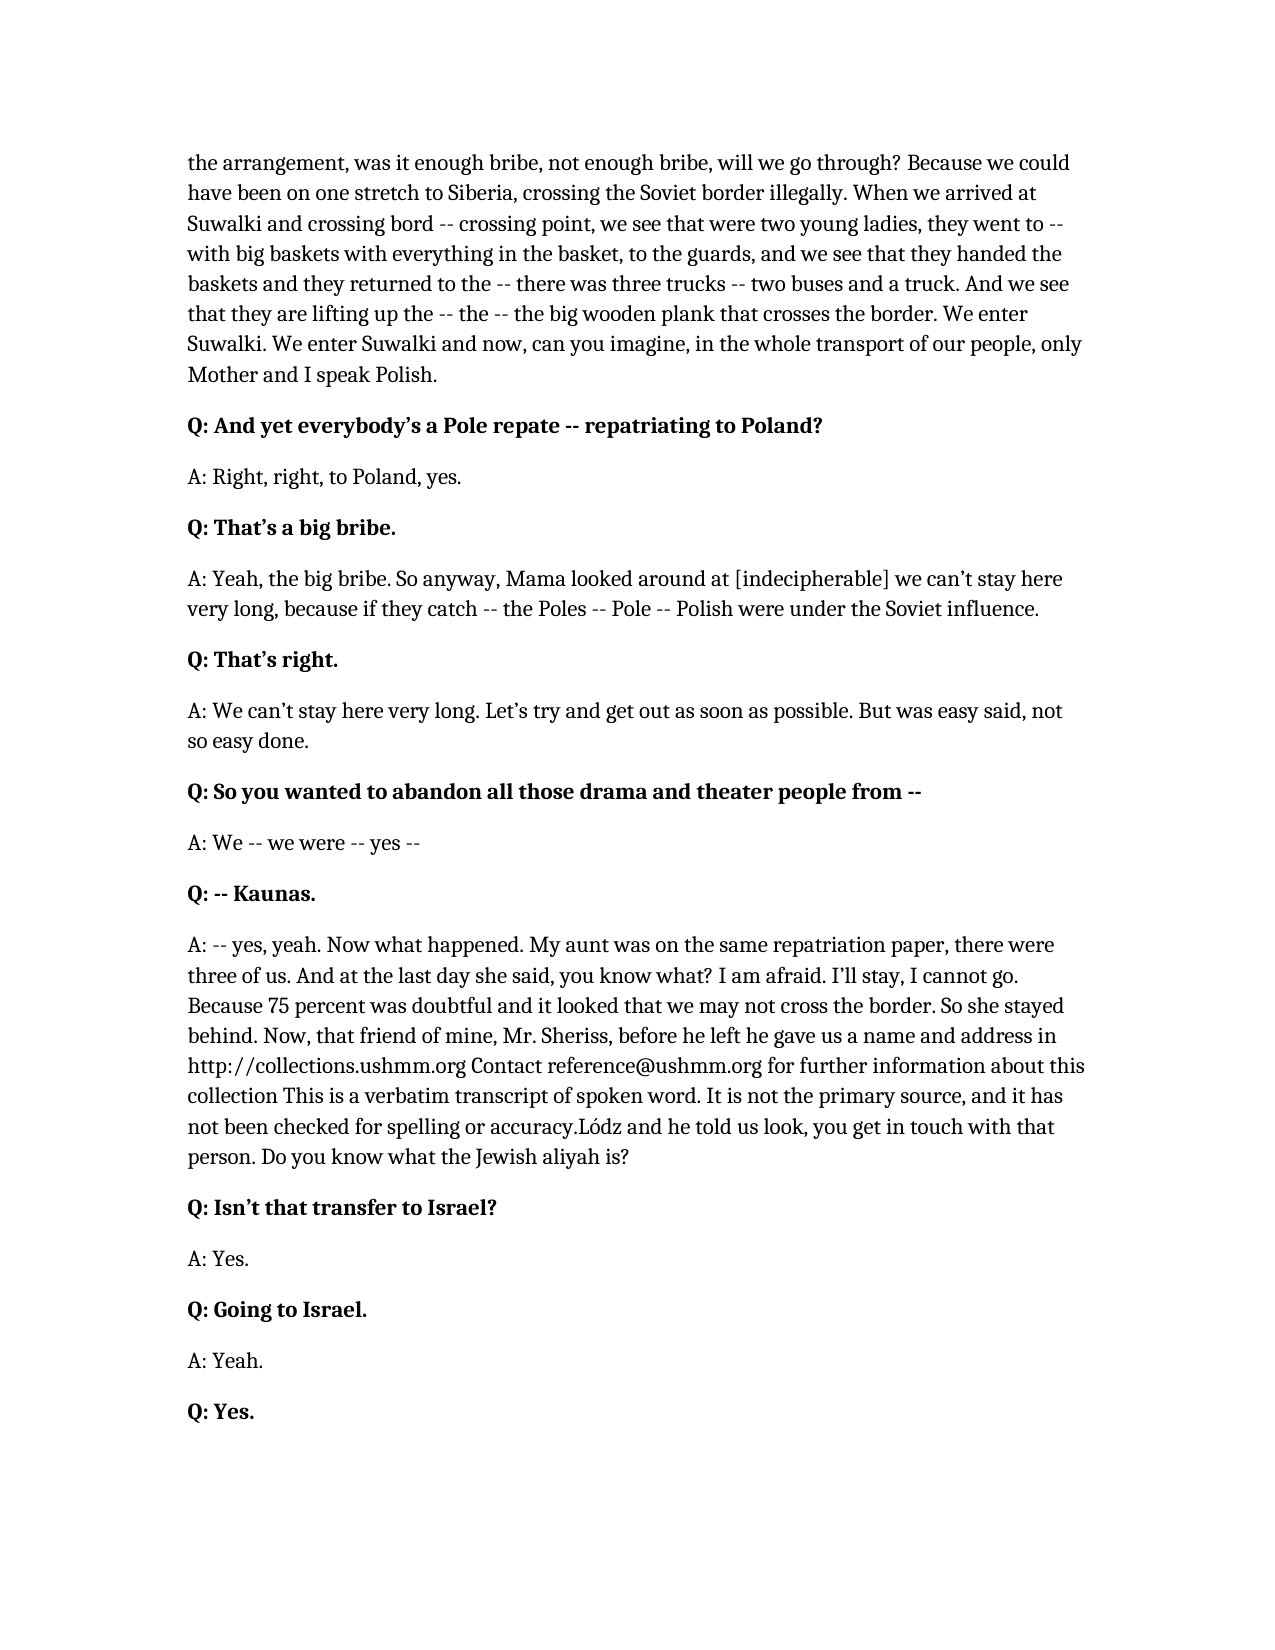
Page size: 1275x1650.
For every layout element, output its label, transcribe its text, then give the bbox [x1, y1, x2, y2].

text Q: -- Kaunas. [187, 881, 1087, 908]
text Q: And yet everybody’s a Pole repate -- repatriating to Poland? [187, 412, 1087, 439]
text A: -- yes, yeah. Now what happened. My aunt was on the same repatriation paper, there were three of us. And at the last day she said, you know what? I am afraid. I’ll stay, I cannot go. Because 75 percent was doubtful and it looked that we may not cross the border. So she stayed behind. Now, that friend of mine, Mr. Sheriss, before he left he gave us a name and address in http://collections.ushmm.org Contact reference@ushmm.org for further information about this collection This is a verbatim transcript of spoken word. It is not the primary source, and it has not been checked for spelling or accuracy.Lódz and he told us look, you get in touch with that person. Do you know what the Jewish aliyah is? [187, 932, 1087, 1170]
text A: We -- we were -- yes -- [187, 830, 1087, 857]
text A: We can’t stay here very long. Let’s try and get out as soon as possible. But was easy said, not so easy done. [187, 698, 1087, 754]
text Q: That’s right. [187, 647, 1087, 673]
text A: Right, right, to Poland, yes. [187, 463, 1087, 490]
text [187, 150, 1087, 388]
text A: Yeah, the big bribe. So anyway, Mama looked around at [indecipherable] we can’t stay here very long, because if they catch -- the Poles -- Pole -- Polish were under the Soviet influence. [187, 566, 1087, 622]
text Q: Going to Israel. [187, 1297, 1087, 1323]
text Q: Yes. [187, 1399, 1087, 1425]
text Q: Isn’t that transfer to Israel? [187, 1195, 1087, 1221]
text A: Yeah. [187, 1348, 1087, 1374]
text A: Yes. [187, 1246, 1087, 1272]
text Q: So you wanted to abandon all those drama and theater people from -- [187, 779, 1087, 806]
text Q: That’s a big bribe. [187, 514, 1087, 541]
